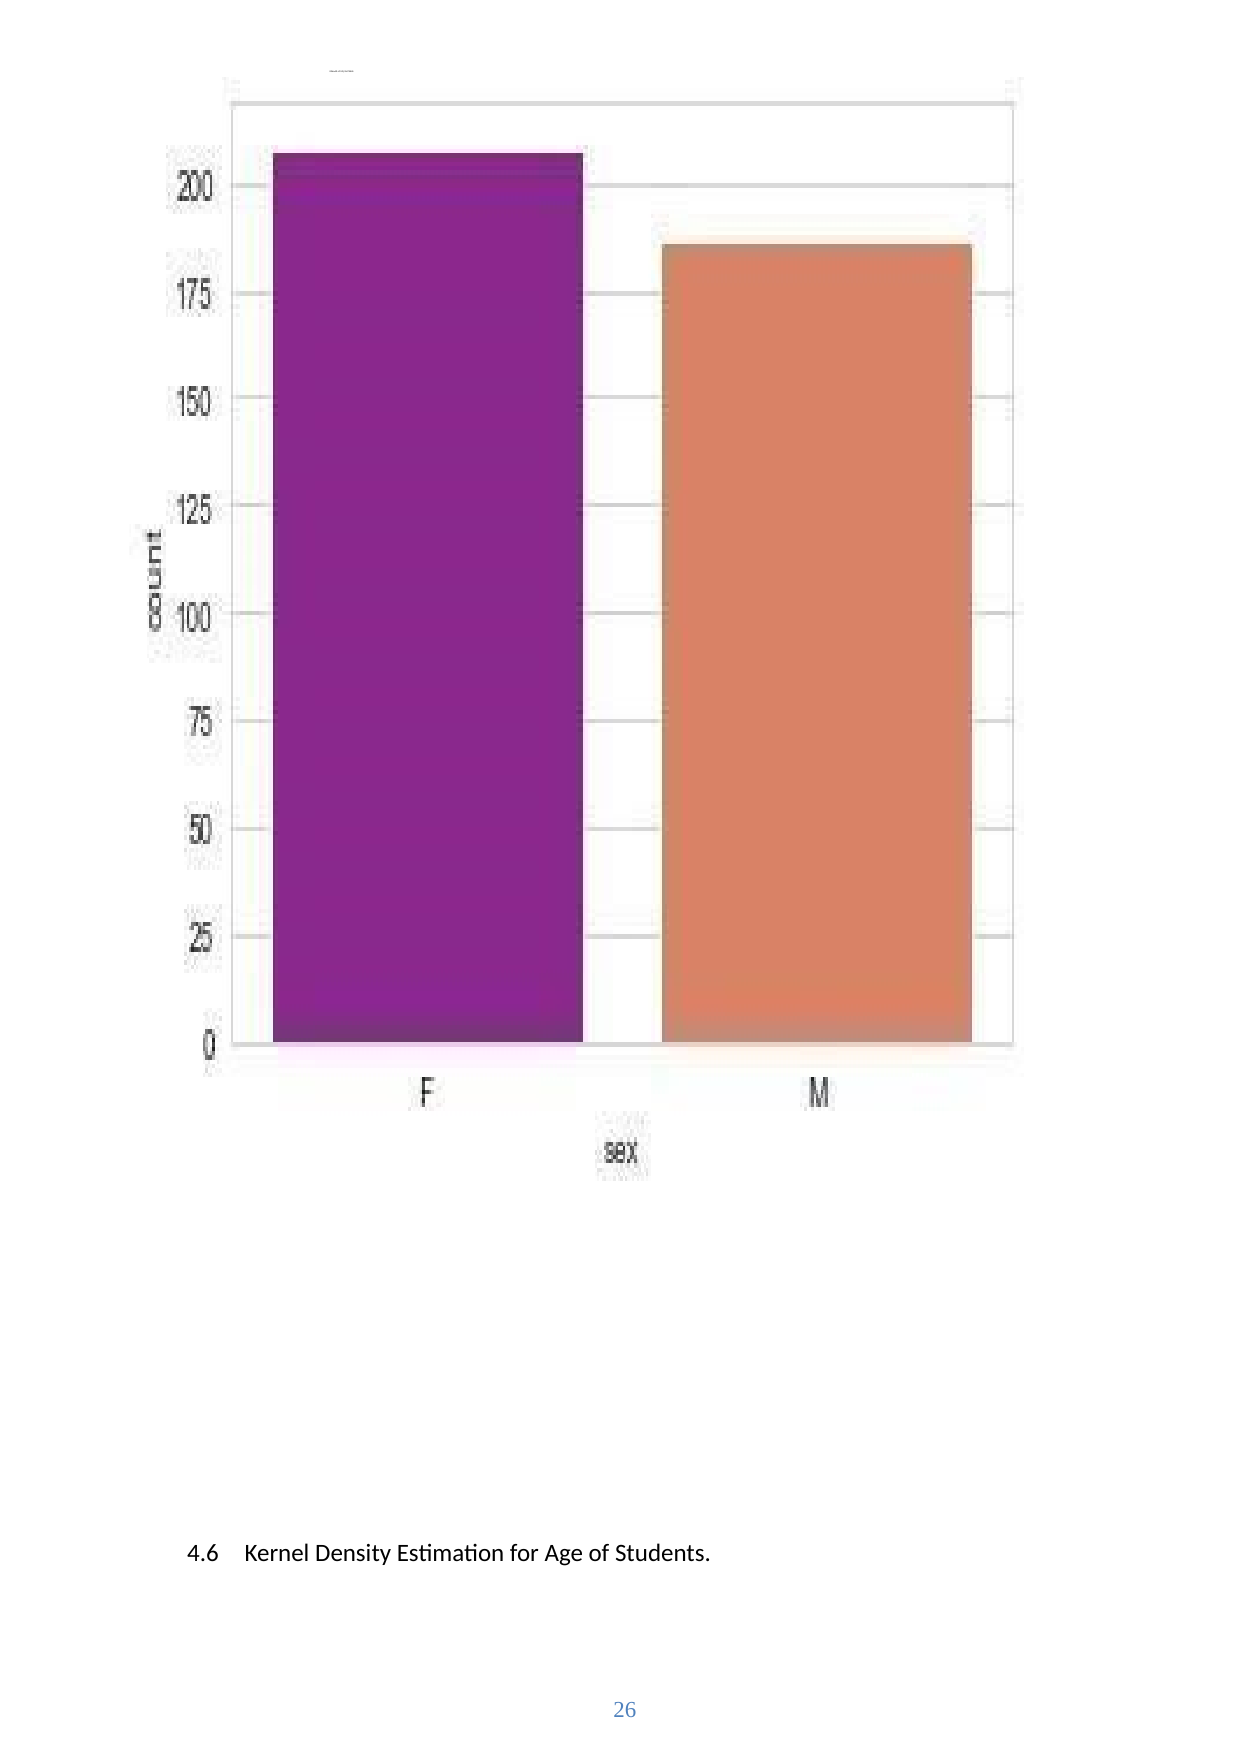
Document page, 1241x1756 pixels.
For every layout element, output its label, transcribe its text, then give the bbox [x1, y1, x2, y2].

picture [129, 77, 1024, 1181]
list Kernel Density Estimation for Age of Students. [187, 1537, 1127, 1568]
